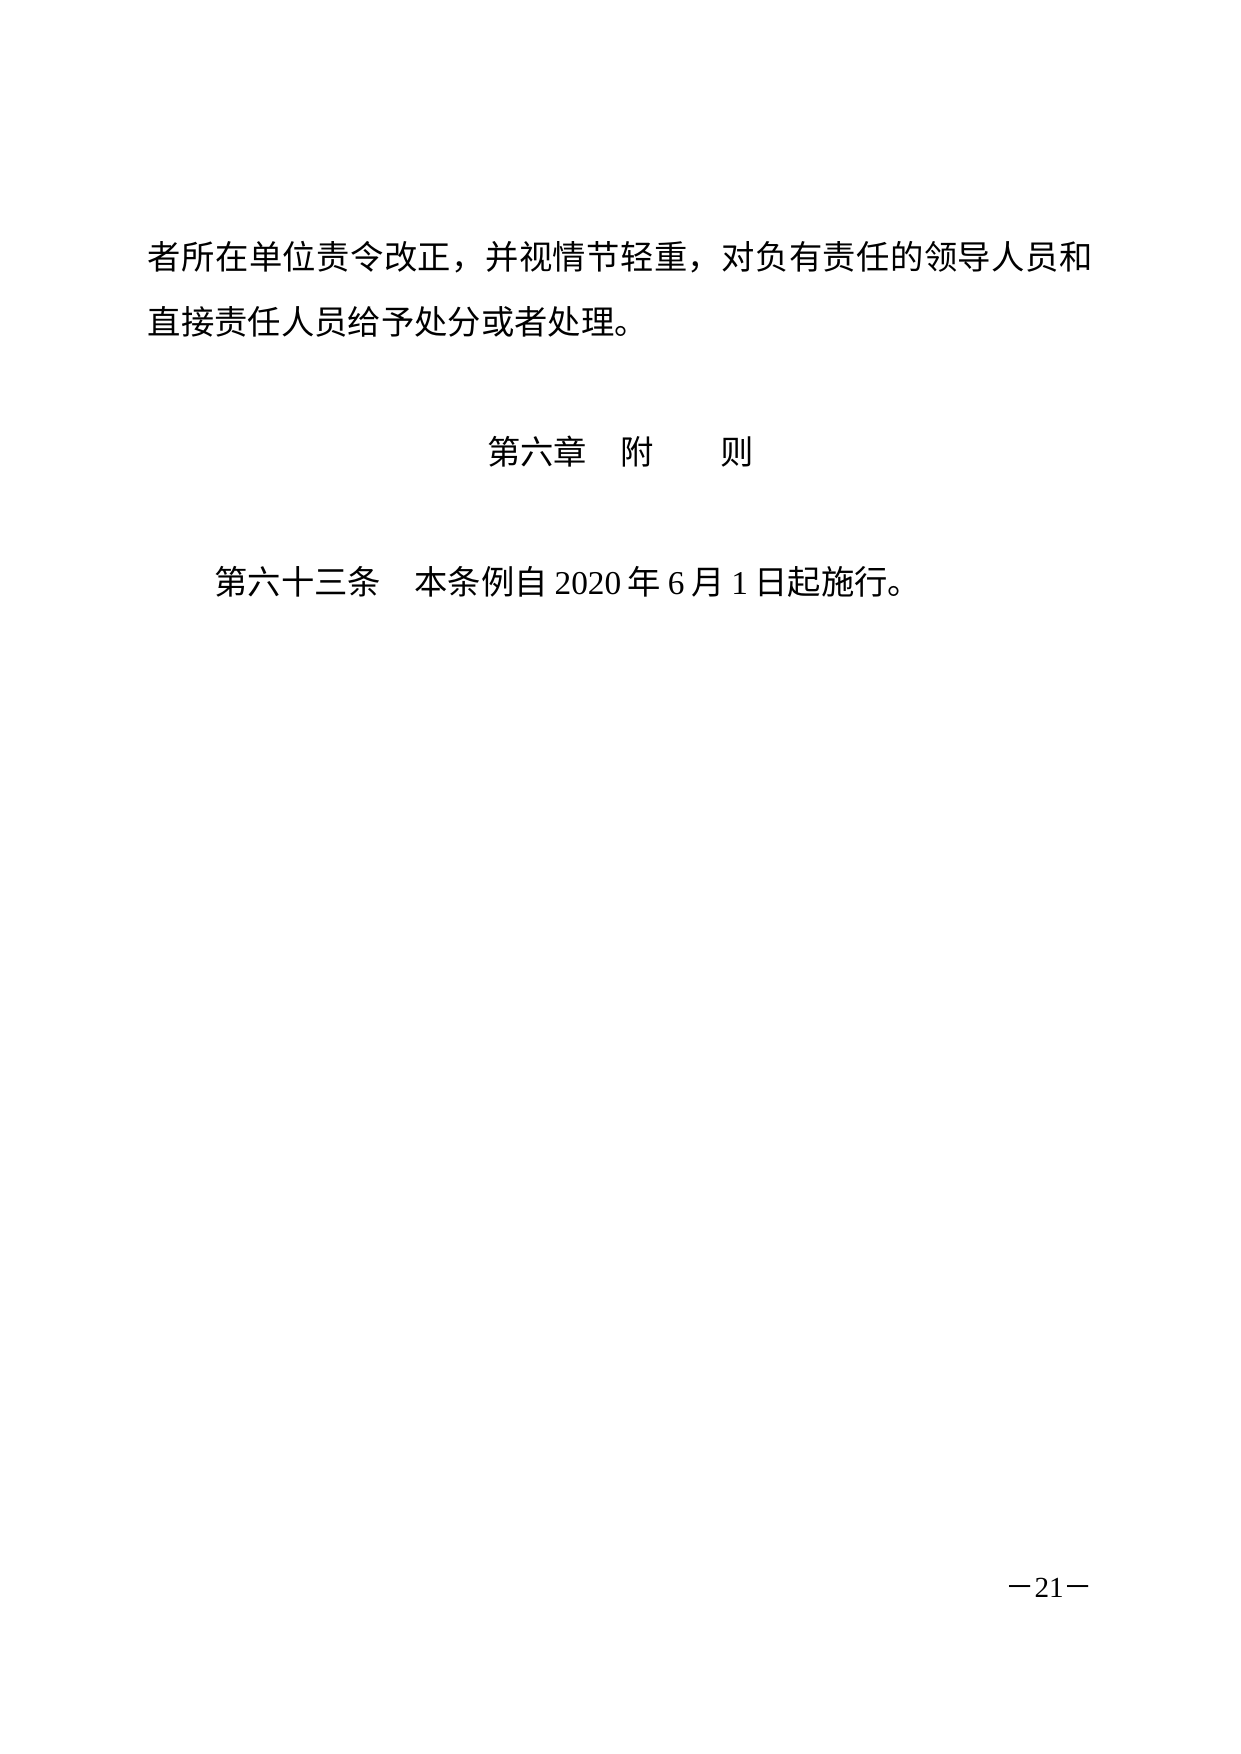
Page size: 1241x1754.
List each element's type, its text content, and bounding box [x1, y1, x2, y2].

text 第六章 附 则 [148, 417, 1092, 482]
text 第六十三条 本条例自2020年6月1日起施行。 [148, 547, 1092, 612]
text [148, 222, 1092, 352]
